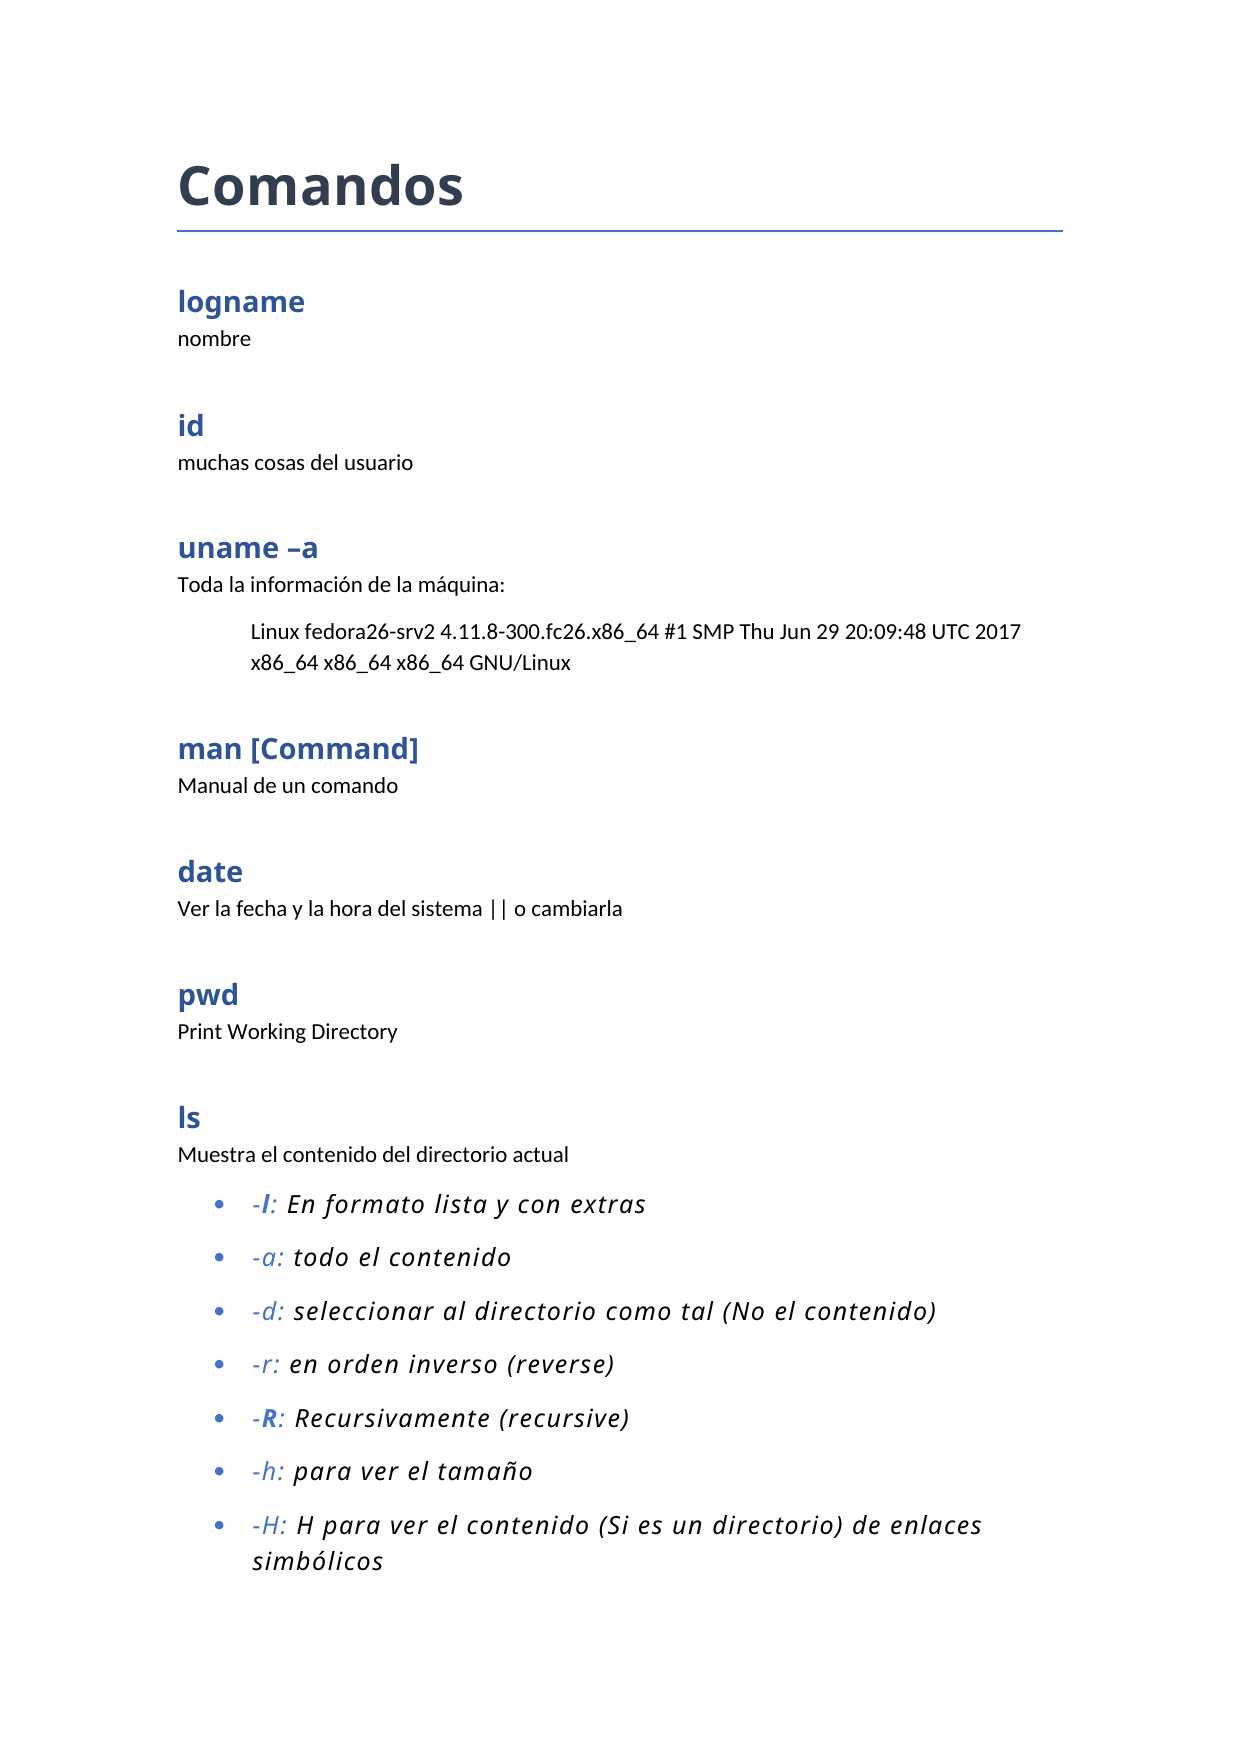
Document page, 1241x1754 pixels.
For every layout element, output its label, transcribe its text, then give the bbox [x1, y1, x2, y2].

text nombre [177, 324, 1063, 353]
subtitle -a: todo el contenido [215, 1240, 1063, 1274]
subtitle -R: Recursivamente (recursive) [215, 1400, 1063, 1434]
subtitle -h: para ver el tamaño [215, 1454, 1063, 1488]
text Manual de un comando [177, 771, 1063, 799]
subtitle -H: H para ver el contenido (Si es un directorio) de enlaces simbólicos [215, 1507, 1063, 1578]
text muchas cosas del usuario [177, 448, 1063, 476]
subtitle man [Command] [177, 728, 1063, 768]
subtitle ls [177, 1097, 1063, 1137]
title Comandos [177, 148, 1063, 230]
subtitle pwd [177, 974, 1063, 1014]
text Ver la fecha y la hora del sistema || o cambiarla [177, 894, 1063, 922]
subtitle logname [177, 282, 1063, 321]
subtitle id [177, 405, 1063, 444]
text Print Working Directory [177, 1017, 1063, 1045]
subtitle -d: seleccionar al directorio como tal (No el contenido) [215, 1293, 1063, 1328]
subtitle date [177, 851, 1063, 891]
text Toda la información de la máquina: [177, 571, 1063, 599]
subtitle -r: en orden inverso (reverse) [215, 1347, 1063, 1381]
subtitle uname –a [177, 528, 1063, 567]
subtitle -l: En formato lista y con extras [215, 1187, 1063, 1221]
text Linux fedora26-srv2 4.11.8-300.fc26.x86_64 #1 SMP Thu Jun 29 20:09:48 UTC 2017 x86_64 x86_64 x86_64 GNU/Linux [251, 617, 1063, 676]
text Muestra el contenido del directorio actual [177, 1140, 1063, 1168]
